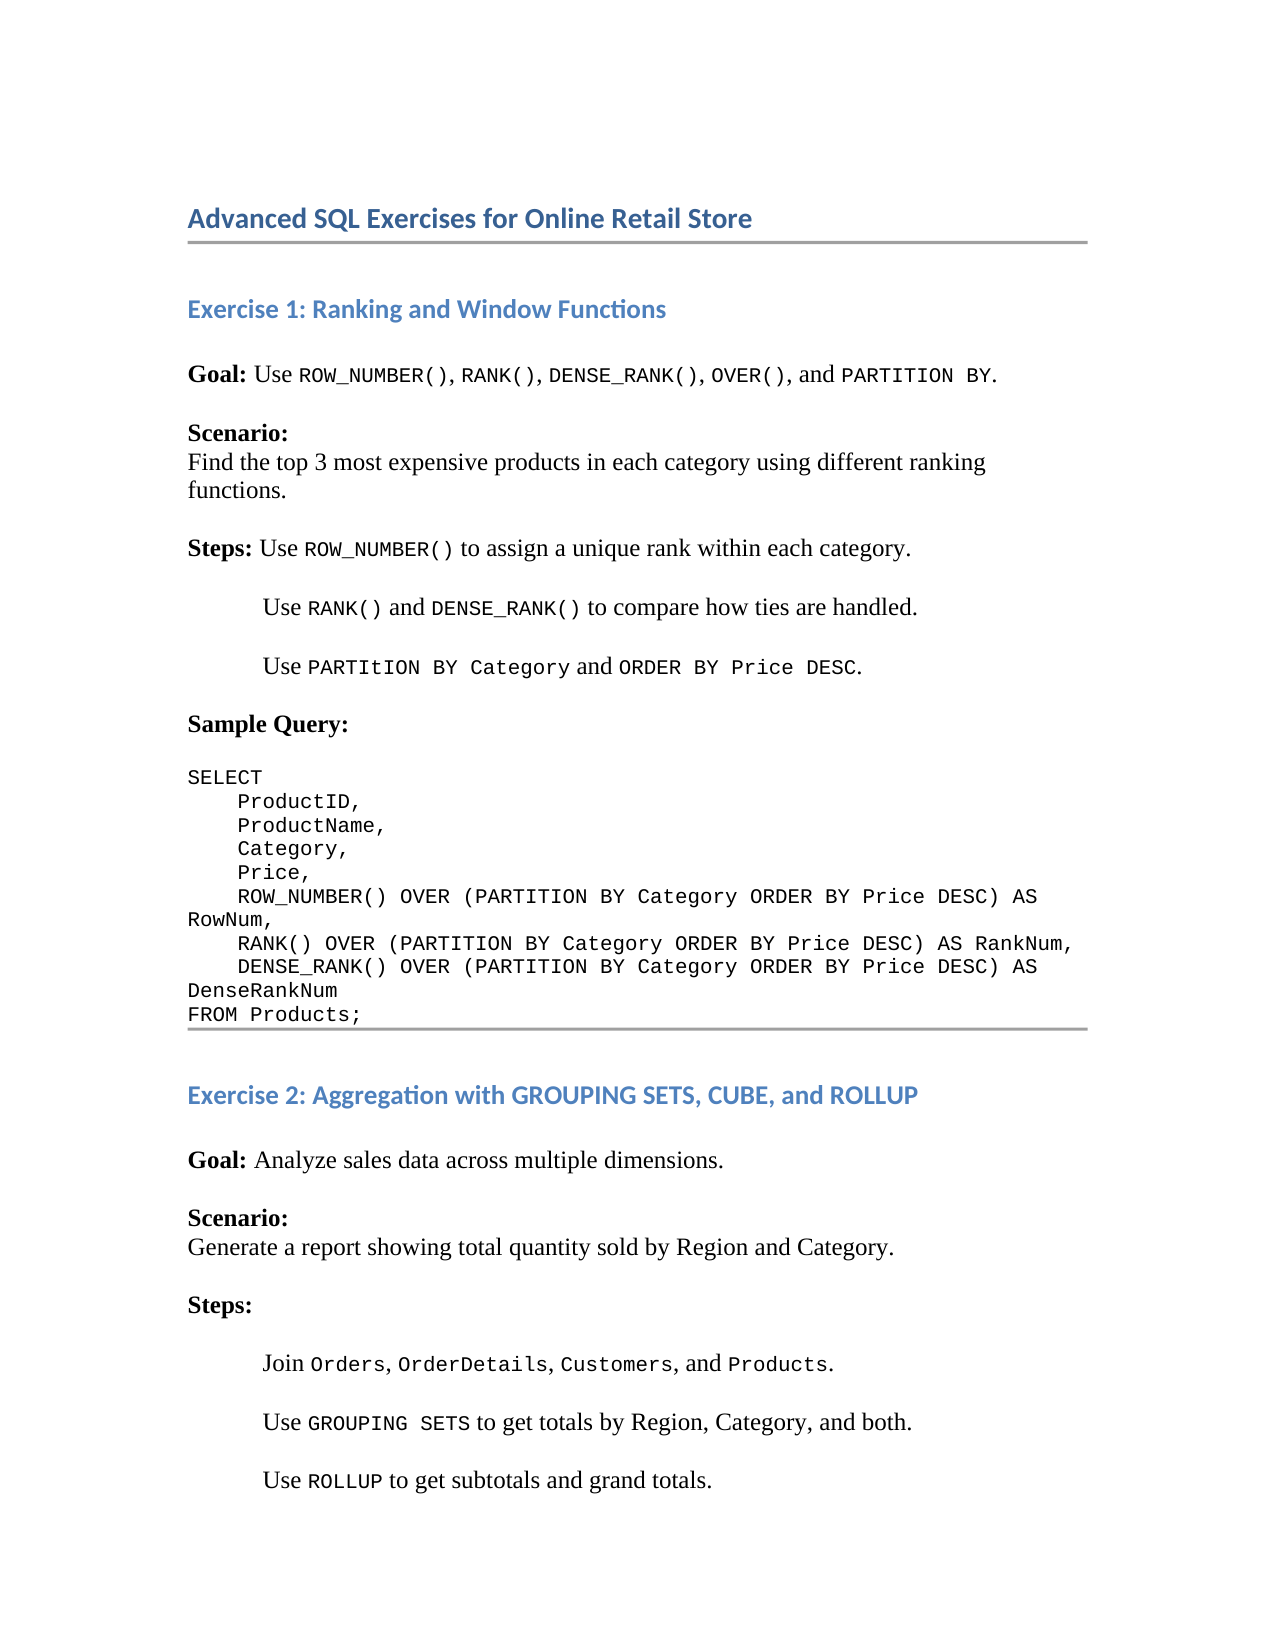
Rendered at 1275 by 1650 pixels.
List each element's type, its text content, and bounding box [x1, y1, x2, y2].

text Price, [187, 862, 1087, 886]
subtitle Advanced SQL Exercises for Online Retail Store [187, 200, 1087, 236]
subtitle Exercise 1: Ranking and Window Functions [187, 292, 1087, 325]
text Steps: [187, 1290, 1087, 1319]
subtitle Exercise 2: Aggregation with GROUPING SETS, CUBE, and ROLLUP [187, 1078, 1087, 1112]
text ProductName, [187, 815, 1087, 838]
text Sample Query: [187, 709, 1087, 738]
text Use ROLLUP to get subtotals and grand totals. [187, 1466, 1087, 1495]
text Scenario: Find the top 3 most expensive products in each category using different ranking functions. [187, 418, 1087, 504]
text Use GROUPING SETS to get totals by Region, Category, and both. [262, 1407, 1087, 1436]
text RANK() OVER (PARTITION BY Category ORDER BY Price DESC) AS RankNum, [187, 933, 1087, 957]
text Join Orders, OrderDetails, Customers, and Products. [262, 1348, 1087, 1378]
text Use PARTItION BY Category and ORDER BY Price DESC. [262, 651, 1087, 680]
text SELECT [187, 767, 1087, 791]
text ProductID, [187, 791, 1087, 815]
text FROM Products; [187, 1004, 1087, 1027]
text DENSE_RANK() OVER (PARTITION BY Category ORDER BY Price DESC) AS DenseRankNum [187, 957, 1087, 1004]
text Goal: Use ROW_NUMBER(), RANK(), DENSE_RANK(), OVER(), and PARTITION BY. [187, 359, 1087, 389]
text Use RANK() and DENSE_RANK() to compare how ties are handled. [262, 592, 1087, 622]
text Steps: Use ROW_NUMBER() to assign a unique rank within each category. [187, 533, 1087, 563]
text Scenario: Generate a report showing total quantity sold by Region and Category. [187, 1203, 1087, 1261]
text ROW_NUMBER() OVER (PARTITION BY Category ORDER BY Price DESC) AS RowNum, [187, 886, 1087, 933]
text Goal: Analyze sales data across multiple dimensions. [187, 1146, 1087, 1174]
text Category, [187, 838, 1087, 862]
